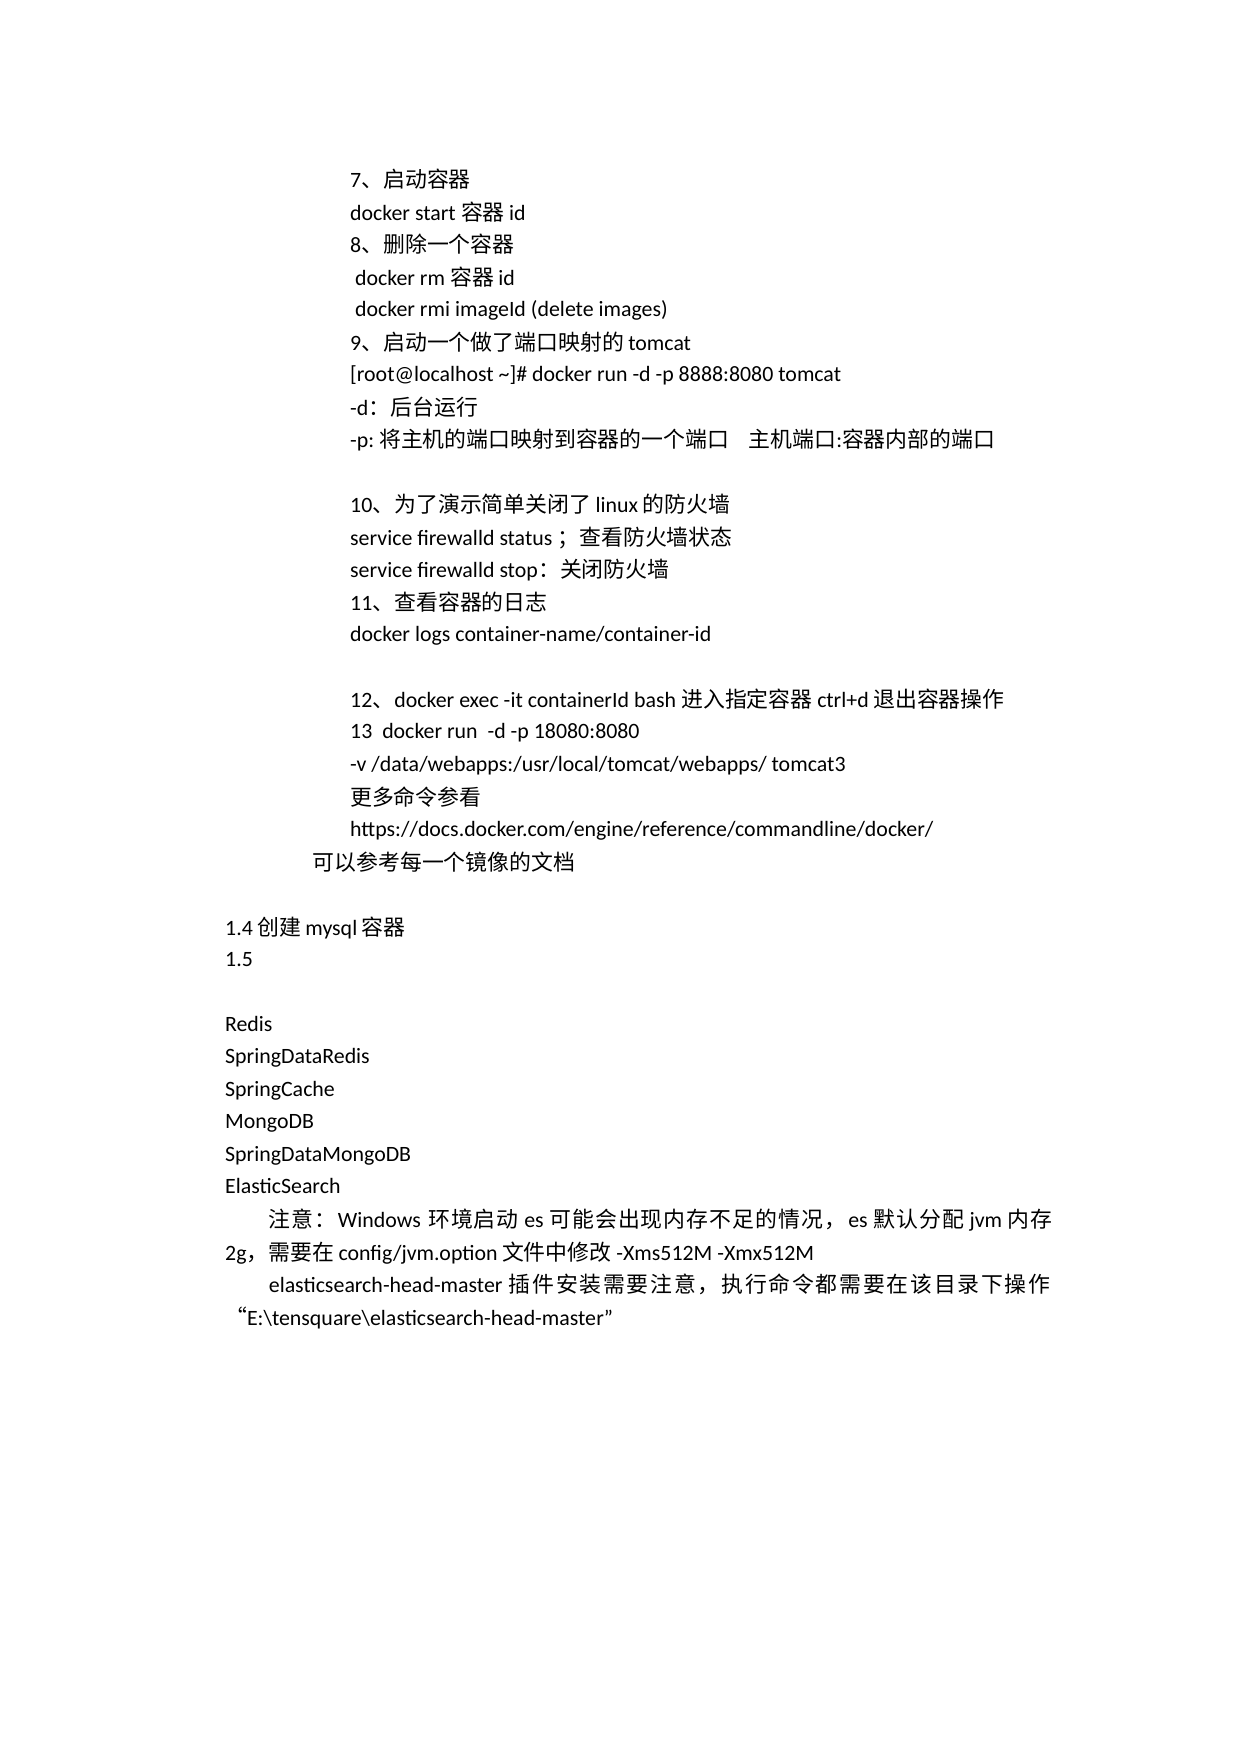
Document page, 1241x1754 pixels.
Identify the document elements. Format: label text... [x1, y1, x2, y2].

list https://docs.docker.com/engine/reference/commandline/docker/ [306, 812, 1053, 844]
list SpringDataRedis [225, 1039, 1053, 1072]
list -d：后台运行 [306, 389, 1053, 422]
list [root@localhost ~]# docker run -d -p 8888:8080 tomcat [306, 357, 1053, 389]
list 可以参考每一个镜像的文档 [306, 844, 1053, 877]
list SpringCache [225, 1072, 1053, 1104]
list service firewalld status ；查看防火墙状态 [306, 519, 1053, 552]
list MongoDB [225, 1104, 1053, 1137]
list Redis [225, 1007, 1053, 1039]
list 1.4创建mysql容器 [225, 909, 1053, 942]
list docker rmi imageId (delete images) [306, 292, 1053, 324]
list elasticsearch-head-master插件安装需要注意，执行命令都需要在该目录下操作 “E:\tensquare\elasticsearch-head-master” [225, 1267, 1053, 1332]
list 10、为了演示简单关闭了linux的防火墙 [306, 487, 1053, 519]
list 更多命令参看 [306, 779, 1053, 812]
list 1.5 [225, 942, 1053, 974]
list docker rm 容器id [306, 259, 1053, 292]
list 注意：Windows 环境启动es可能会出现内存不足的情况，es默认分配jvm内存2g，需要在config/jvm.option文件中修改 -Xms512M -Xmx512M [225, 1202, 1053, 1267]
list 12、docker exec -it containerId bash 进入指定容器 ctrl+d退出容器操作 [306, 682, 1053, 714]
list SpringDataMongoDB [225, 1137, 1053, 1169]
list 8、删除一个容器 [306, 227, 1053, 259]
list service firewalld stop：关闭防火墙 [306, 552, 1053, 584]
list ElasticSearch [225, 1169, 1053, 1202]
list 9、启动一个做了端口映射的tomcat [306, 324, 1053, 357]
list 11、查看容器的日志 [306, 584, 1053, 617]
list -p: 将主机的端口映射到容器的一个端口 主机端口:容器内部的端口 [306, 422, 1053, 454]
list 7、启动容器 [306, 162, 1053, 194]
list 13 docker run -d -p 18080:8080 [306, 714, 1053, 747]
list docker logs container-name/container-id [306, 617, 1053, 649]
list -v /data/webapps:/usr/local/tomcat/webapps/ tomcat3 [306, 747, 1053, 779]
list docker start 容器id [306, 194, 1053, 227]
